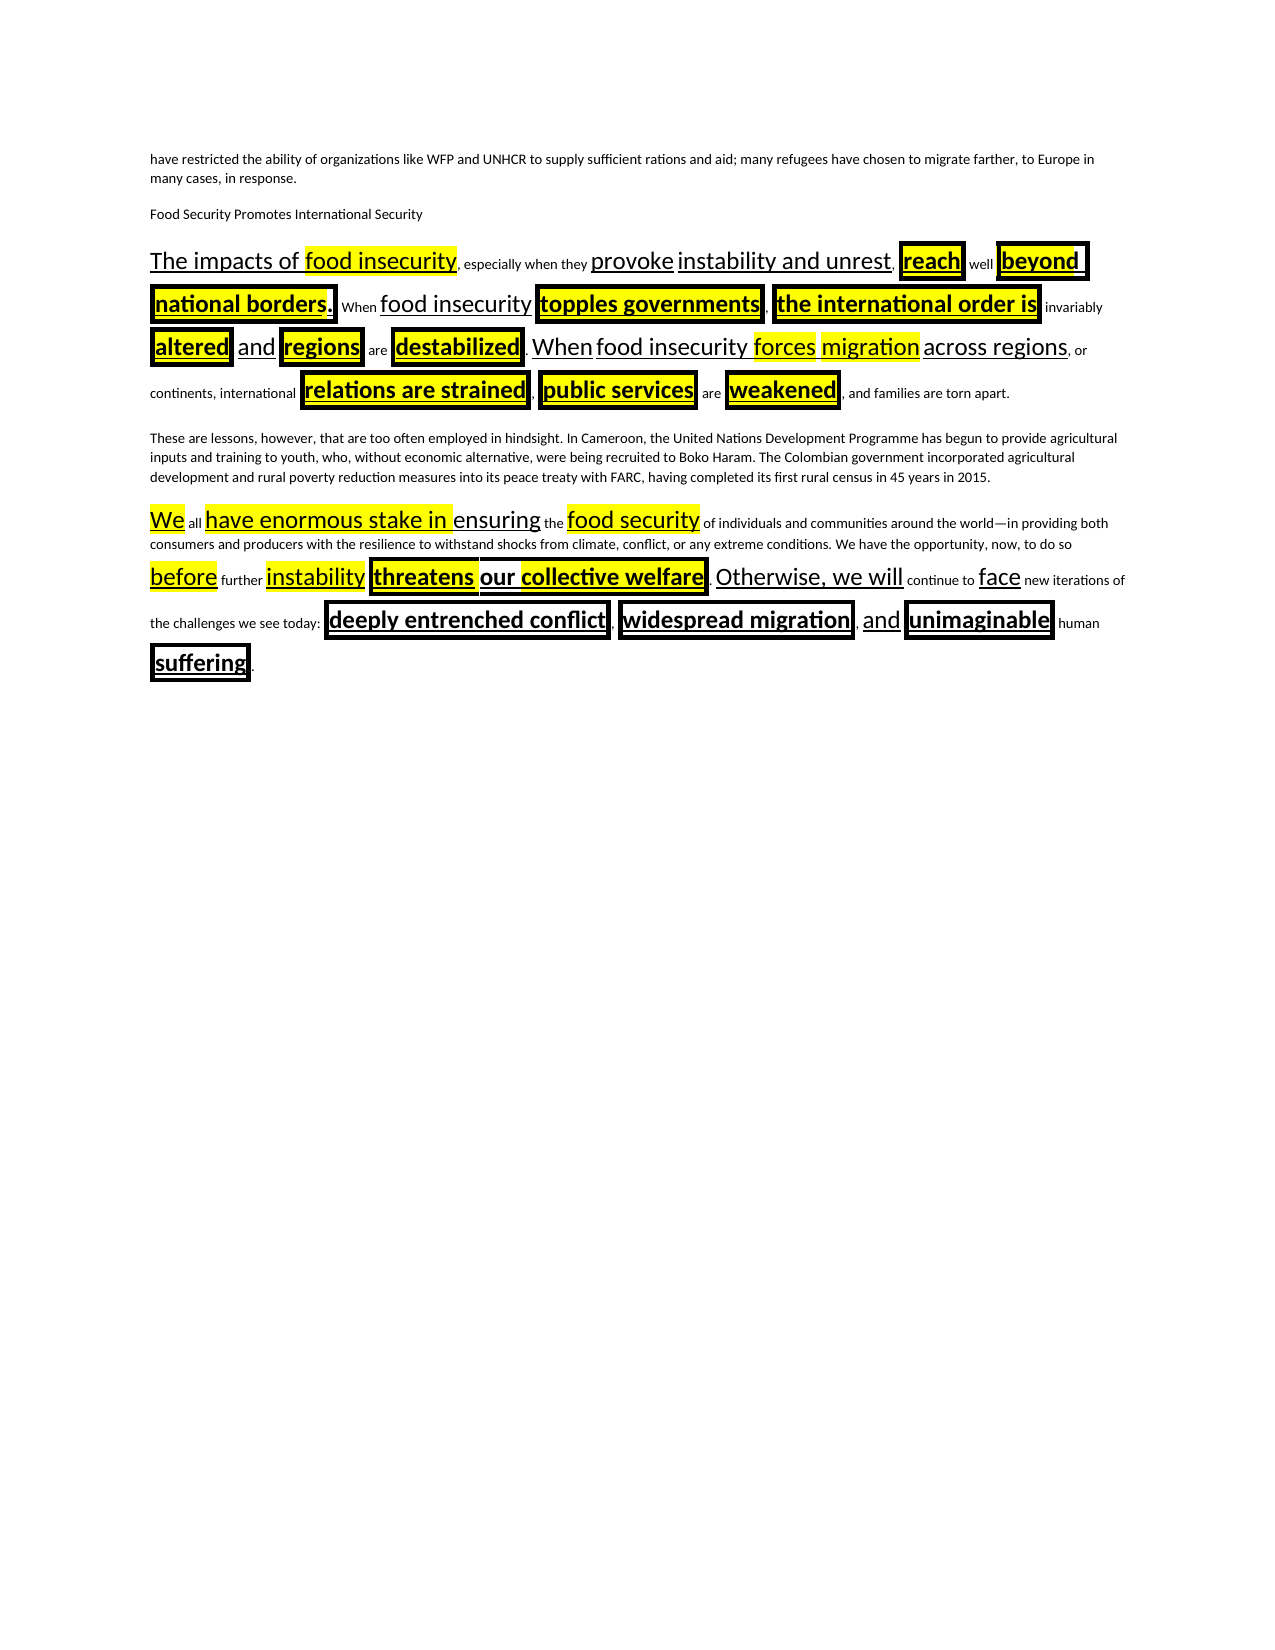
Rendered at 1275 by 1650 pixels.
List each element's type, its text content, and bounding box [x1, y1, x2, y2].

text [150, 150, 1125, 187]
text These are lessons, however, that are too often employed in hindsight. In Cameroon, the United Nations Development Programme has begun to provide agricultural inputs and training to youth, who, without economic alternative, were being recruited to Boko Haram. The Colombian government incorporated agricultural development and rural poverty reduction measures into its peace treaty with FARC, having completed its first rural census in 45 years in 2015. [150, 429, 1125, 486]
text The impacts of food insecurity, especially when they provoke instability and unrest, reach well beyond national borders. When food insecurity topples governments, the international order is invariably altered and regions are destabilized. When food insecurity forces migration across regions, or continents, international relations are strained, public services are weakened, and families are torn apart. [150, 241, 1125, 410]
text Food Security Promotes International Security [150, 205, 1125, 223]
text We all have enormous stake in ensuring the food security of individuals and communities around the world—in providing both consumers and producers with the resilience to withstand shocks from climate, conflict, or any extreme conditions. We have the opportunity, now, to do so before further instability threatens our collective welfare. Otherwise, we will continue to face new iterations of the challenges we see today: deeply entrenched conflict, widespread migration, and unimaginable human suffering. [150, 504, 1125, 682]
